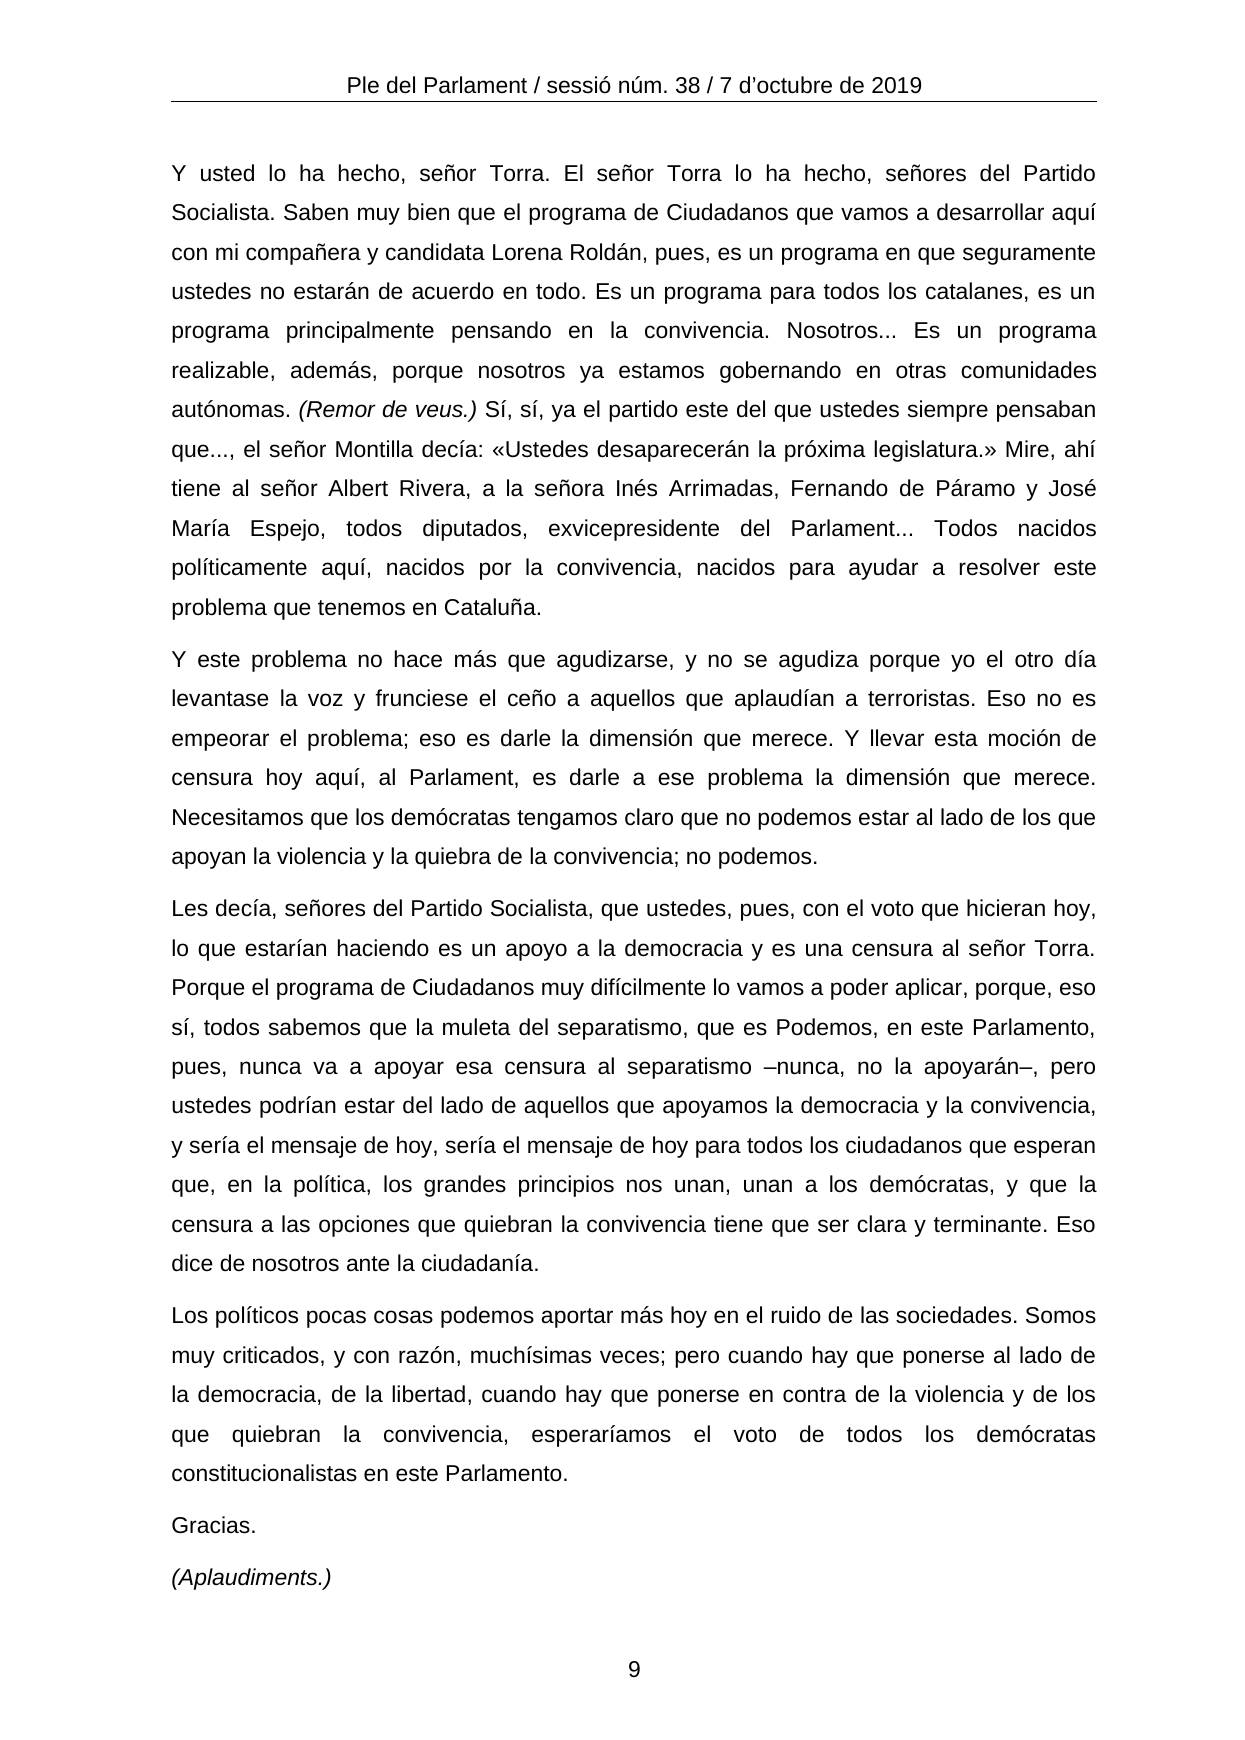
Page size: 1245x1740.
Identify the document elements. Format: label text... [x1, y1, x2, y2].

text (Aplaudiments.) [171, 1564, 1097, 1591]
text Y usted lo ha hecho, señor Torra. El señor Torra lo ha hecho, señores del Partido Socialista. Saben muy bien que el programa de Ciudadanos que vamos a desarrollar aquí con mi compañera y candidata Lorena Roldán, pues, es un programa en que seguramente ustedes no estarán de acuerdo en todo. Es un programa para todos los catalanes, es un programa principalmente pensando en la convivencia. Nosotros... Es un programa realizable, además, porque nosotros ya estamos gobernando en otras comunidades autónomas. (Remor de veus.) Sí, sí, ya el partido este del que ustedes siempre pensaban que..., el señor Montilla decía: «Ustedes desaparecerán la próxima legislatura.» Mire, ahí tiene al señor Albert Rivera, a la señora Inés Arrimadas, Fernando de Páramo y José María Espejo, todos diputados, exvicepresidente del Parlament... Todos nacidos políticamente aquí, nacidos por la convivencia, nacidos para ayudar a resolver este problema que tenemos en Cataluña. [171, 159, 1097, 620]
text Y este problema no hace más que agudizarse, y no se agudiza porque yo el otro día levantase la voz y frunciese el ceño a aquellos que aplaudían a terroristas. Eso no es empeorar el problema; eso es darle la dimensión que merece. Y llevar esta moción de censura hoy aquí, al Parlament, es darle a ese problema la dimensión que merece. Necesitamos que los demócratas tengamos claro que no podemos estar al lado de los que apoyan la violencia y la quiebra de la convivencia; no podemos. [171, 646, 1097, 869]
text Les decía, señores del Partido Socialista, que ustedes, pues, con el voto que hicieran hoy, lo que estarían haciendo es un apoyo a la democracia y es una censura al señor Torra. Porque el programa de Ciudadanos muy difícilmente lo vamos a poder aplicar, porque, eso sí, todos sabemos que la muleta del separatismo, que es Podemos, en este Parlamento, pues, nunca va a apoyar esa censura al separatismo –nunca, no la apoyarán–, pero ustedes podrían estar del lado de aquellos que apoyamos la democracia y la convivencia, y sería el mensaje de hoy, sería el mensaje de hoy para todos los ciudadanos que esperan que, en la política, los grandes principios nos unan, unan a los demócratas, y que la censura a las opciones que quiebran la convivencia tiene que ser clara y terminante. Eso dice de nosotros ante la ciudadanía. [171, 895, 1097, 1277]
text Gracias. [171, 1512, 1097, 1539]
text Los políticos pocas cosas podemos aportar más hoy en el ruido de las sociedades. Somos muy criticados, y con razón, muchísimas veces; pero cuando hay que ponerse al lado de la democracia, de la libertad, cuando hay que ponerse en contra de la violencia y de los que quiebran la convivencia, esperaríamos el voto de todos los demócratas constitucionalistas en este Parlamento. [171, 1302, 1097, 1487]
